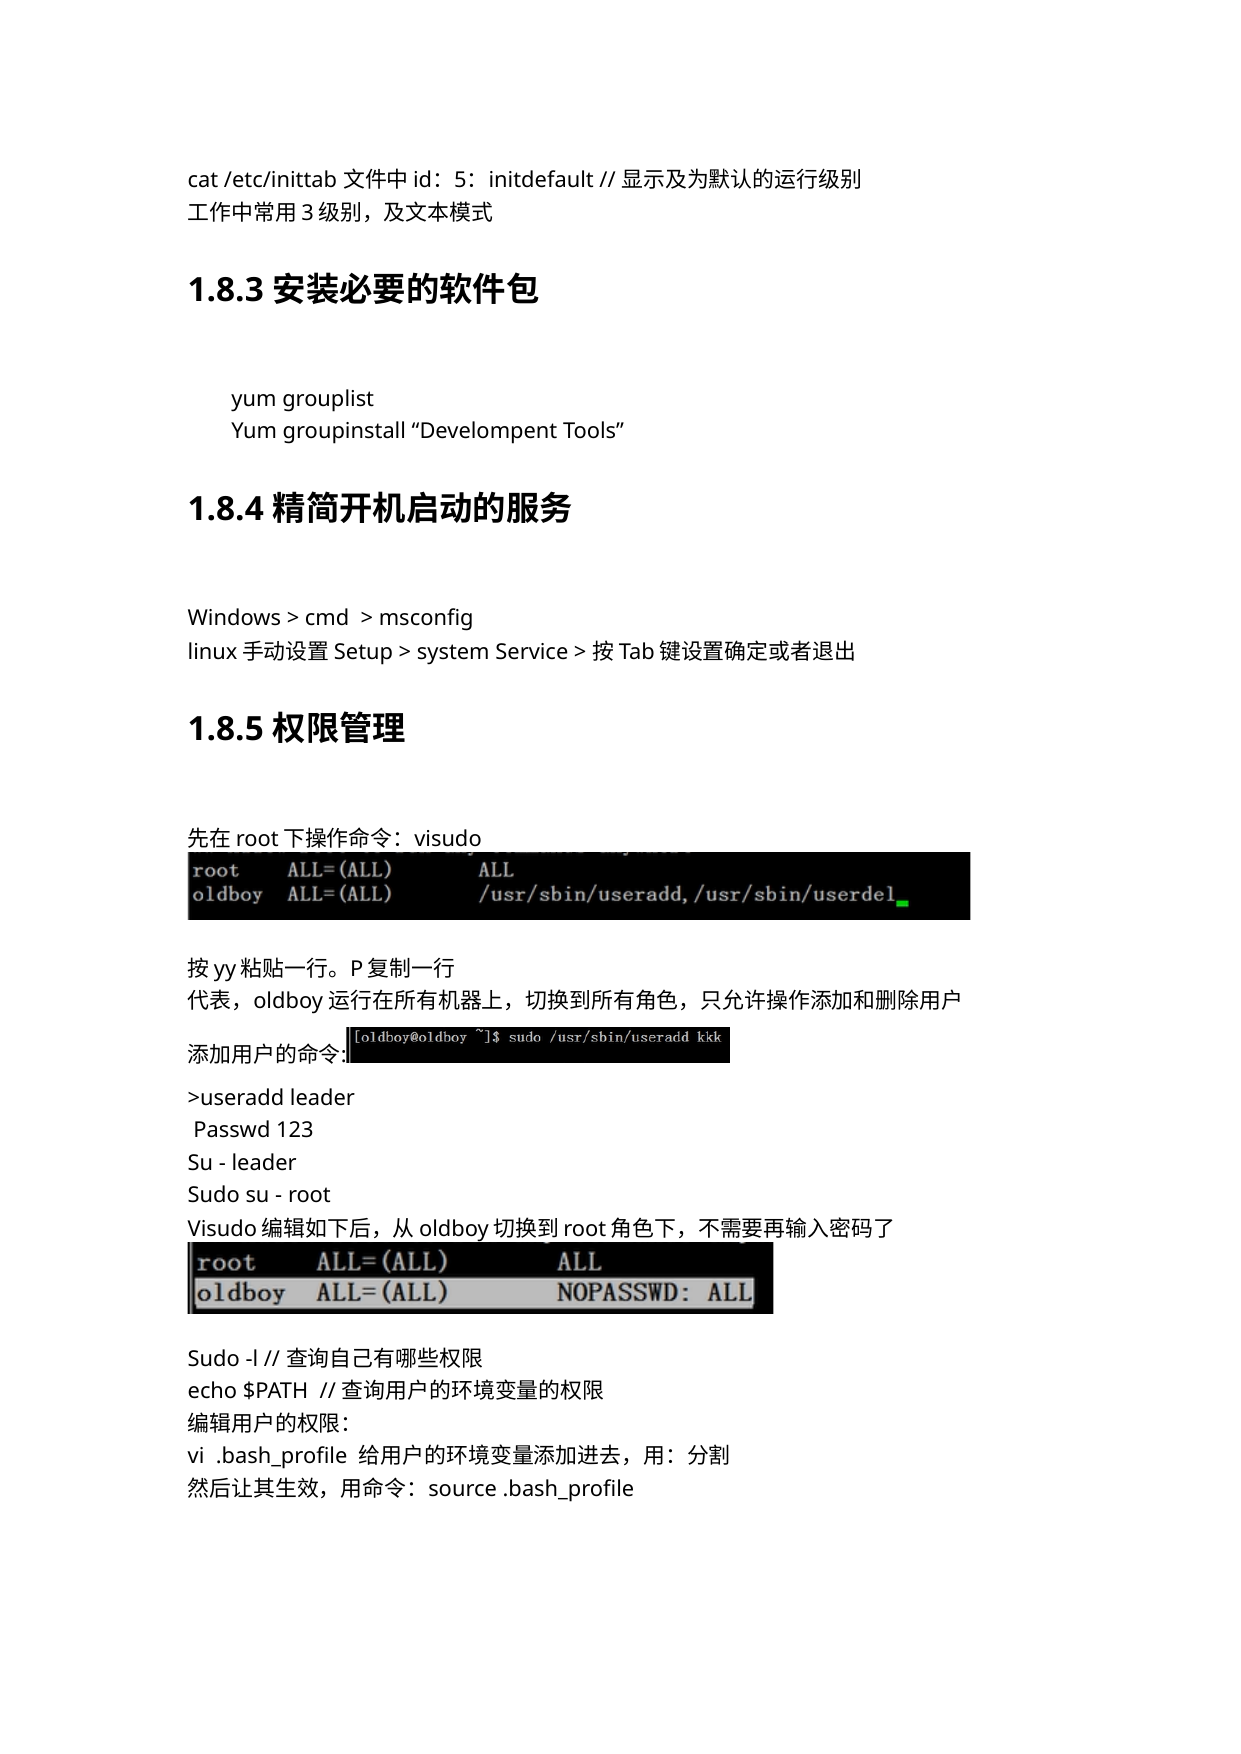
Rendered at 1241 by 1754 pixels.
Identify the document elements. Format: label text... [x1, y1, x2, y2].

subtitle 1.8.3 安装必要的软件包 [187, 254, 1053, 319]
text 先在root下操作命令：visudo [187, 820, 1053, 853]
text 按yy粘贴一行。P复制一行 [187, 950, 1053, 983]
text Sudo su - root [187, 1178, 1053, 1210]
picture [187, 1242, 774, 1314]
text Su - leader [187, 1145, 1053, 1178]
subtitle 1.8.4 精简开机启动的服务 [187, 473, 1053, 538]
text echo $PATH // 查询用户的环境变量的权限 [187, 1373, 1053, 1405]
subtitle 1.8.5 权限管理 [187, 693, 1053, 758]
text 代表，oldboy 运行在所有机器上，切换到所有角色，只允许操作添加和删除用户 [187, 983, 1053, 1015]
picture [346, 1027, 730, 1063]
picture [187, 852, 971, 920]
text vi .bash_profile 给用户的环境变量添加进去，用：分割 [187, 1438, 1053, 1470]
text cat /etc/inittab 文件中id：5：initdefault // 显示及为默认的运行级别 [187, 162, 1053, 194]
text Yum groupinstall “Develompent Tools” [187, 414, 1053, 446]
text Windows > cmd > msconfig [187, 601, 1053, 633]
text 工作中常用3级别，及文本模式 [187, 194, 1053, 227]
text 编辑用户的权限： [187, 1405, 1053, 1438]
text 添加用户的命令: [187, 1015, 1053, 1080]
text Sudo -l // 查询自己有哪些权限 [187, 1340, 1053, 1373]
text Visudo编辑如下后，从oldboy切换到root角色下，不需要再输入密码了 [187, 1210, 1053, 1243]
text linux手动设置Setup > system Service > 按Tab键设置确定或者退出 [187, 633, 1053, 666]
text 然后让其生效，用命令：source .bash_profile [187, 1470, 1053, 1503]
text yum grouplist [187, 381, 1053, 414]
text >useradd leader [187, 1080, 1053, 1113]
text Passwd 123 [187, 1113, 1053, 1145]
